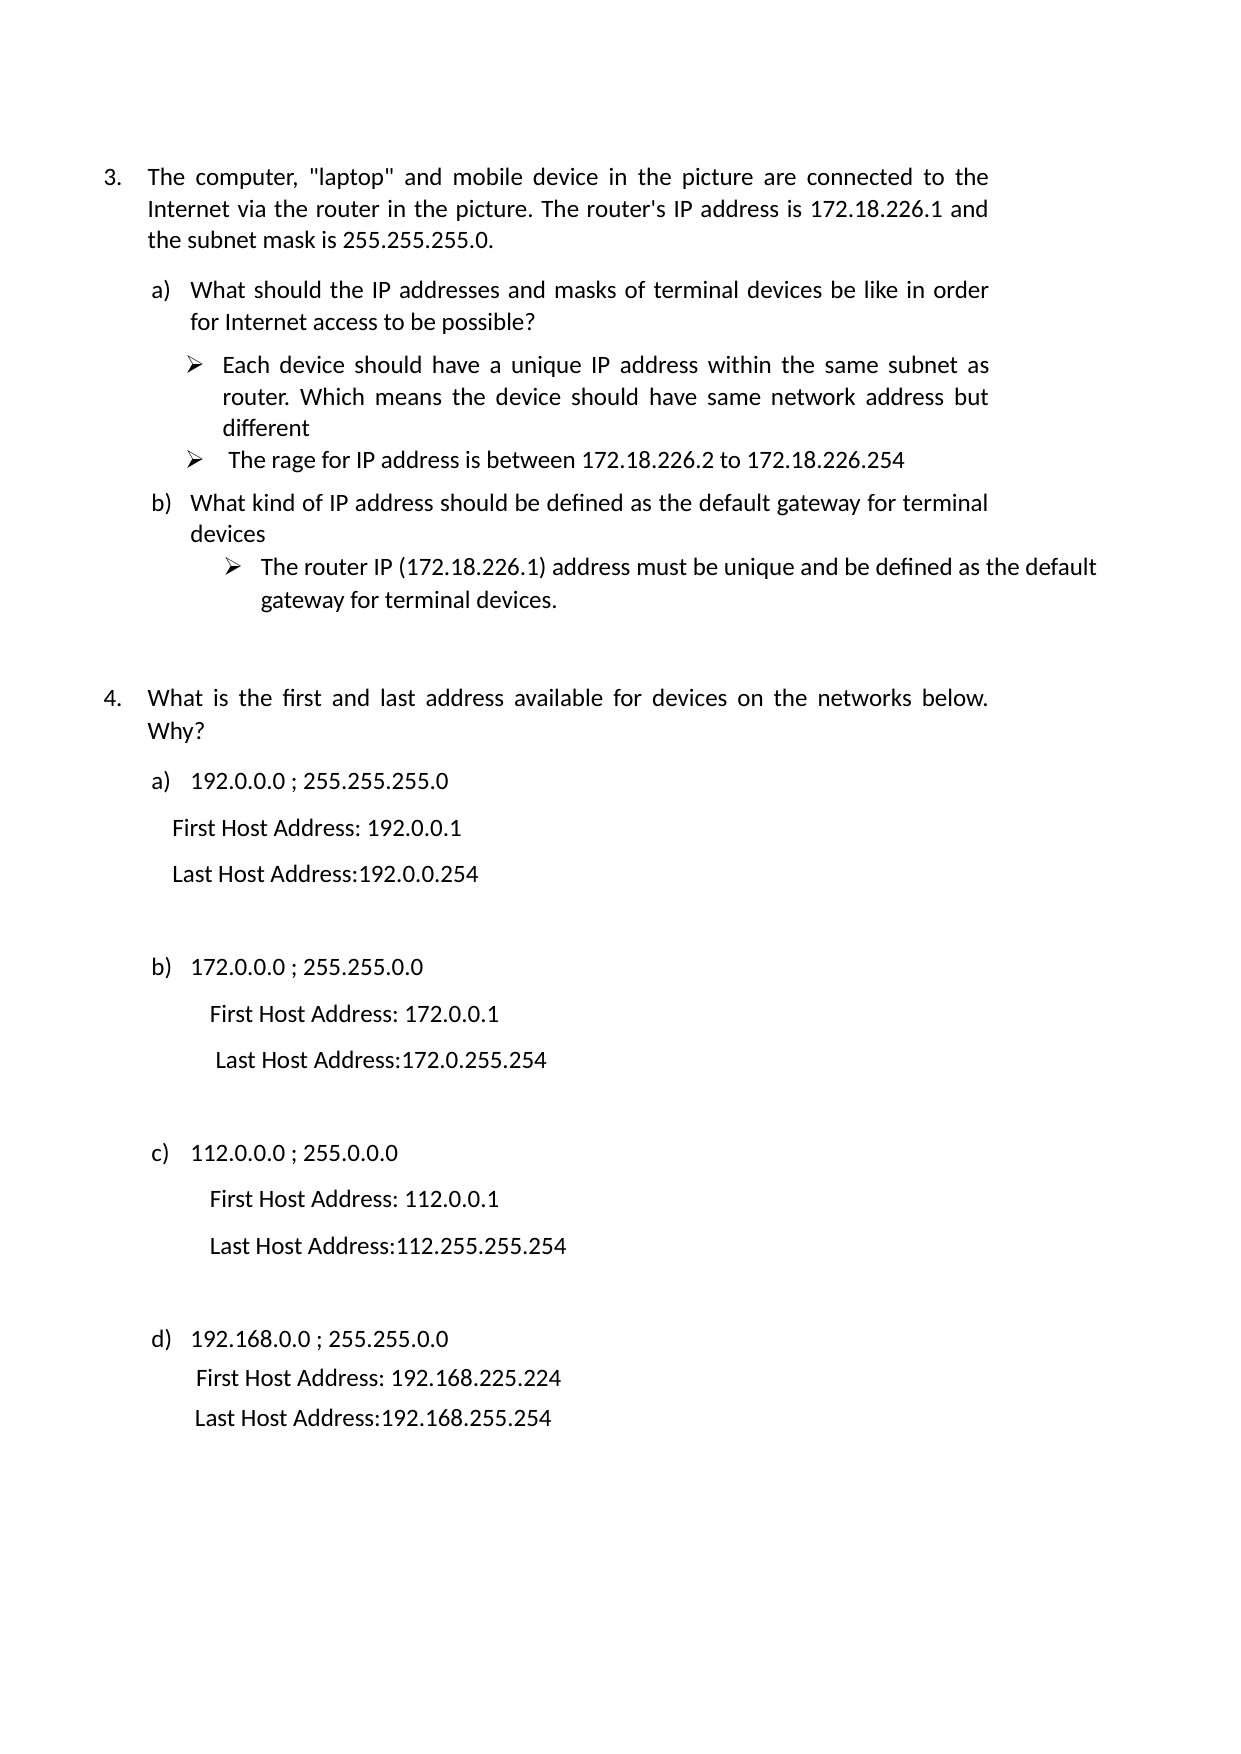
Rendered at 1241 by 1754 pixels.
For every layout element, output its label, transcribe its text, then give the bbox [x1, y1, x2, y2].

list What kind of IP address should be defined as the default gateway for terminal devices [151, 487, 990, 549]
text Last Host Address:192.0.0.254 [110, 858, 990, 889]
list What should the IP addresses and masks of terminal devices be like in order for Internet access to be possible? [151, 274, 990, 337]
text Last Host Address:192.168.255.254 [110, 1402, 990, 1432]
list What is the first and last address available for devices on the networks below. Why? [103, 682, 990, 746]
list The router IP (172.18.226.1) address must be unique and be defined as the default gateway for terminal devices. [223, 551, 1138, 614]
list Each device should have a unique IP address within the same subnet as router. Which means the device should have same network address but different [185, 349, 990, 443]
list 192.0.0.0 ; 255.255.255.0 [151, 765, 990, 796]
text First Host Address: 192.0.0.1 [110, 812, 990, 842]
list 112.0.0.0 ; 255.0.0.0 [151, 1137, 990, 1168]
text First Host Address: 192.168.225.224 [190, 1362, 990, 1393]
list The computer, "laptop" and mobile device in the picture are connected to the Internet via the router in the picture. The router's IP address is 172.18.226.1 and the subnet mask is 255.255.255.0. [103, 161, 990, 255]
list First Host Address: 112.0.0.1 [147, 1183, 990, 1214]
list First Host Address: 172.0.0.1 [147, 998, 990, 1028]
list 192.168.0.0 ; 255.255.0.0 [151, 1323, 990, 1353]
text Last Host Address:172.0.255.254 [147, 1044, 990, 1075]
text Last Host Address:112.255.255.254 [147, 1230, 990, 1261]
list The rage for IP address is between 172.18.226.2 to 172.18.226.254 [185, 444, 990, 474]
list 172.0.0.0 ; 255.255.0.0 [151, 951, 990, 982]
